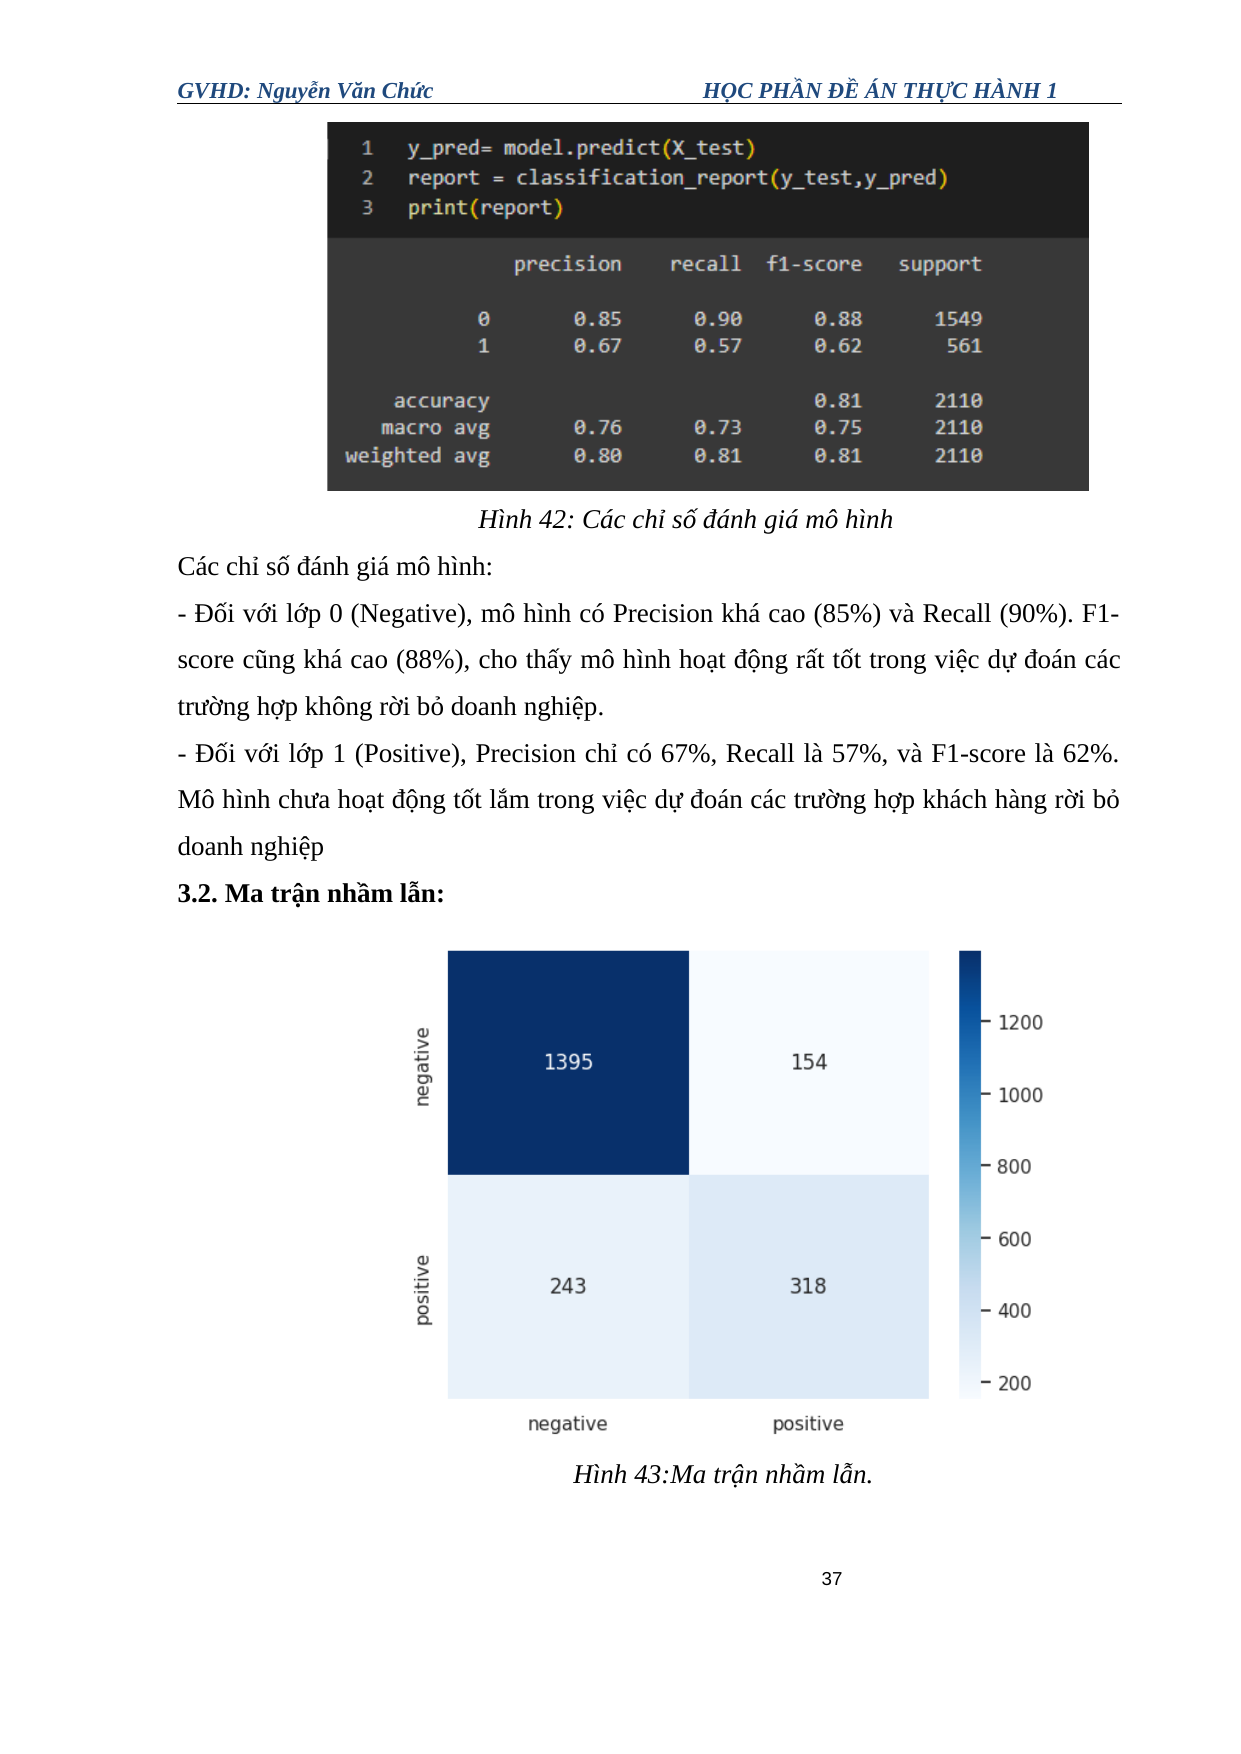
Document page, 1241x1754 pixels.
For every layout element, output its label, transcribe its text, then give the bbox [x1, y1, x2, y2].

picture [327, 122, 1089, 491]
text - Đối với lớp 1 (Positive), Precision chỉ có 67%, Recall là 57%, và F1-score là 62%. Mô hình chưa hoạt động tốt lắm trong việc dự đoán các trường hợp khách hàng rời bỏ doanh nghiệp [177, 737, 1122, 861]
picture [402, 940, 1055, 1445]
text Hình 43:Ma trận nhầm lẫn. [327, 1458, 1122, 1489]
text Hình 42: Các chỉ số đánh giá mô hình [252, 503, 1122, 534]
text - Đối với lớp 0 (Negative), mô hình có Precision khá cao (85%) và Recall (90%). F1-score cũng khá cao (88%), cho thấy mô hình hoạt động rất tốt trong việc dự đoán các trường hợp không rời bỏ doanh nghiệp. [177, 597, 1122, 721]
text Các chỉ số đánh giá mô hình: [177, 550, 1122, 581]
list Ma trận nhầm lẫn: [177, 877, 1122, 908]
